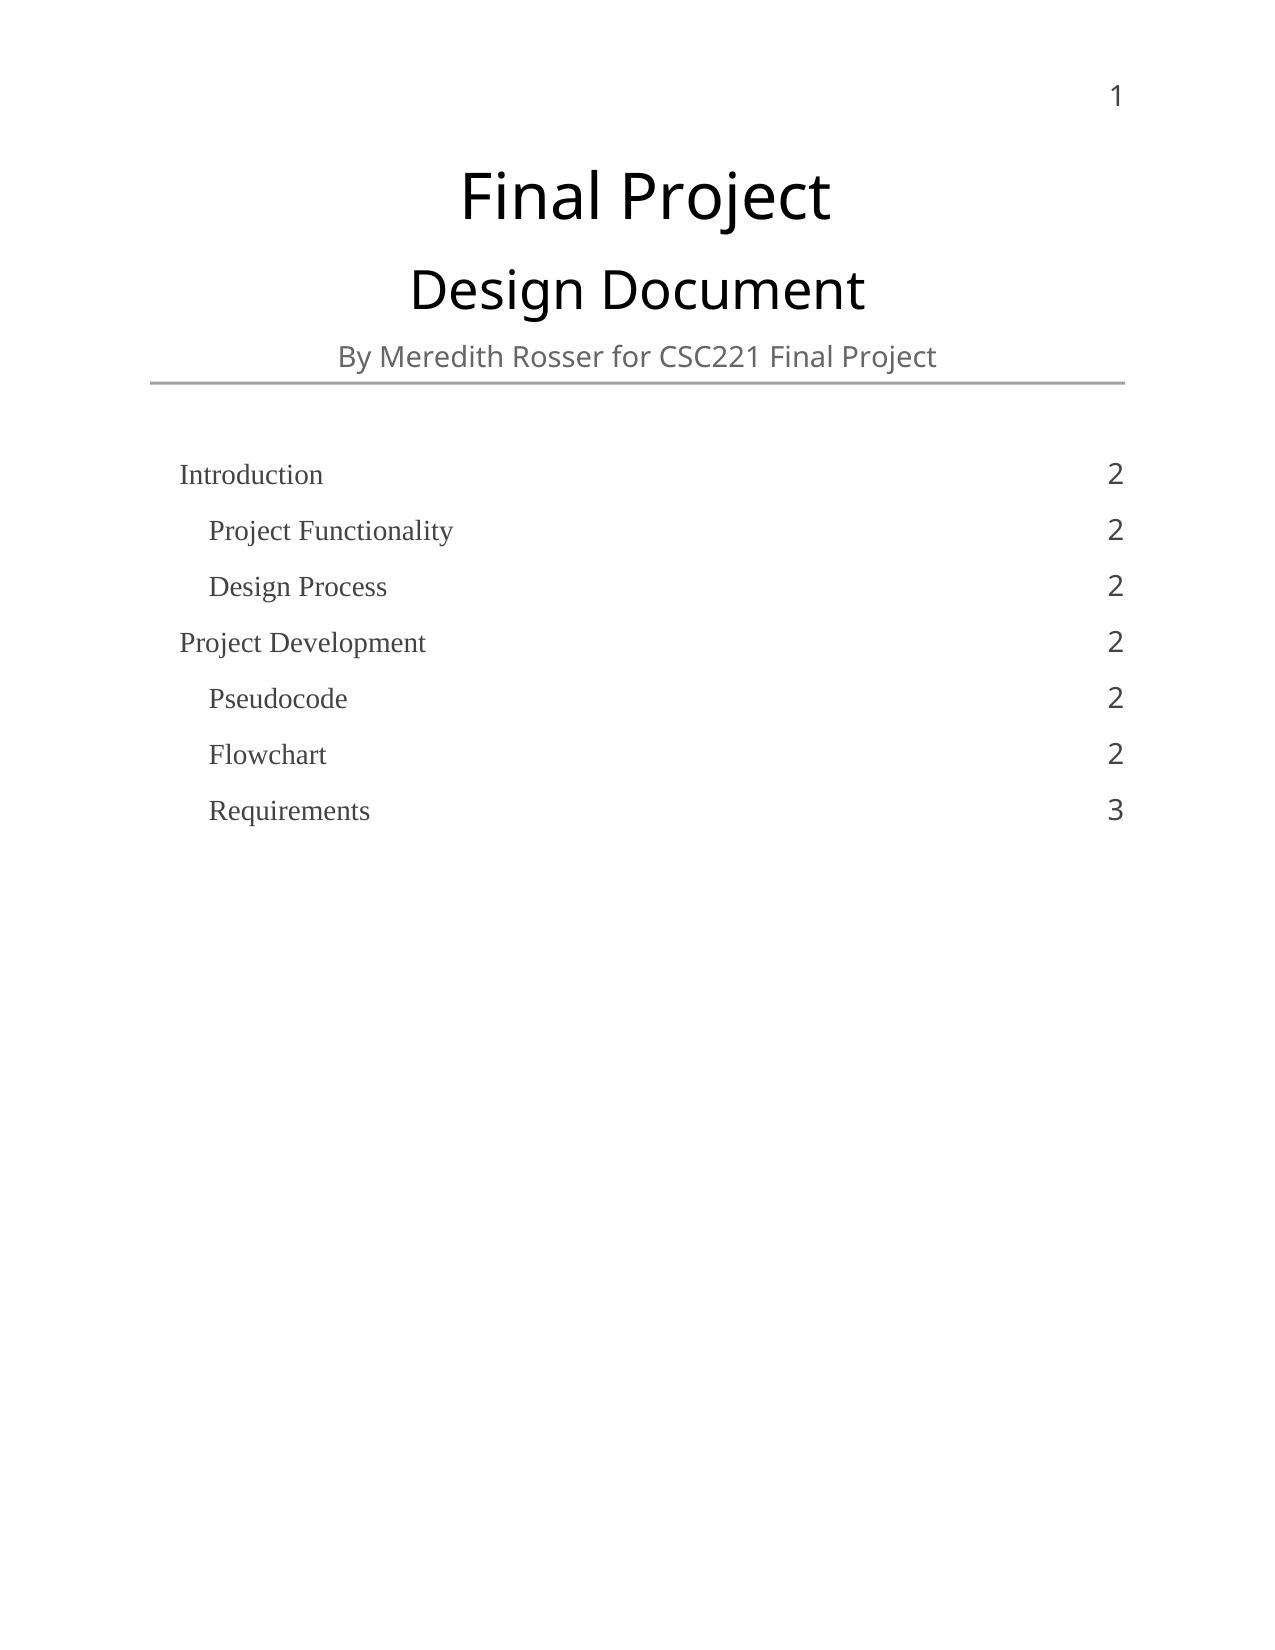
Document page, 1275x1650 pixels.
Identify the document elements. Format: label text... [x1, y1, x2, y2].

title Final Project [150, 150, 1125, 238]
text By Meredith Rosser for CSC221 Final Project [150, 336, 1125, 376]
title Design Document [150, 251, 1125, 325]
